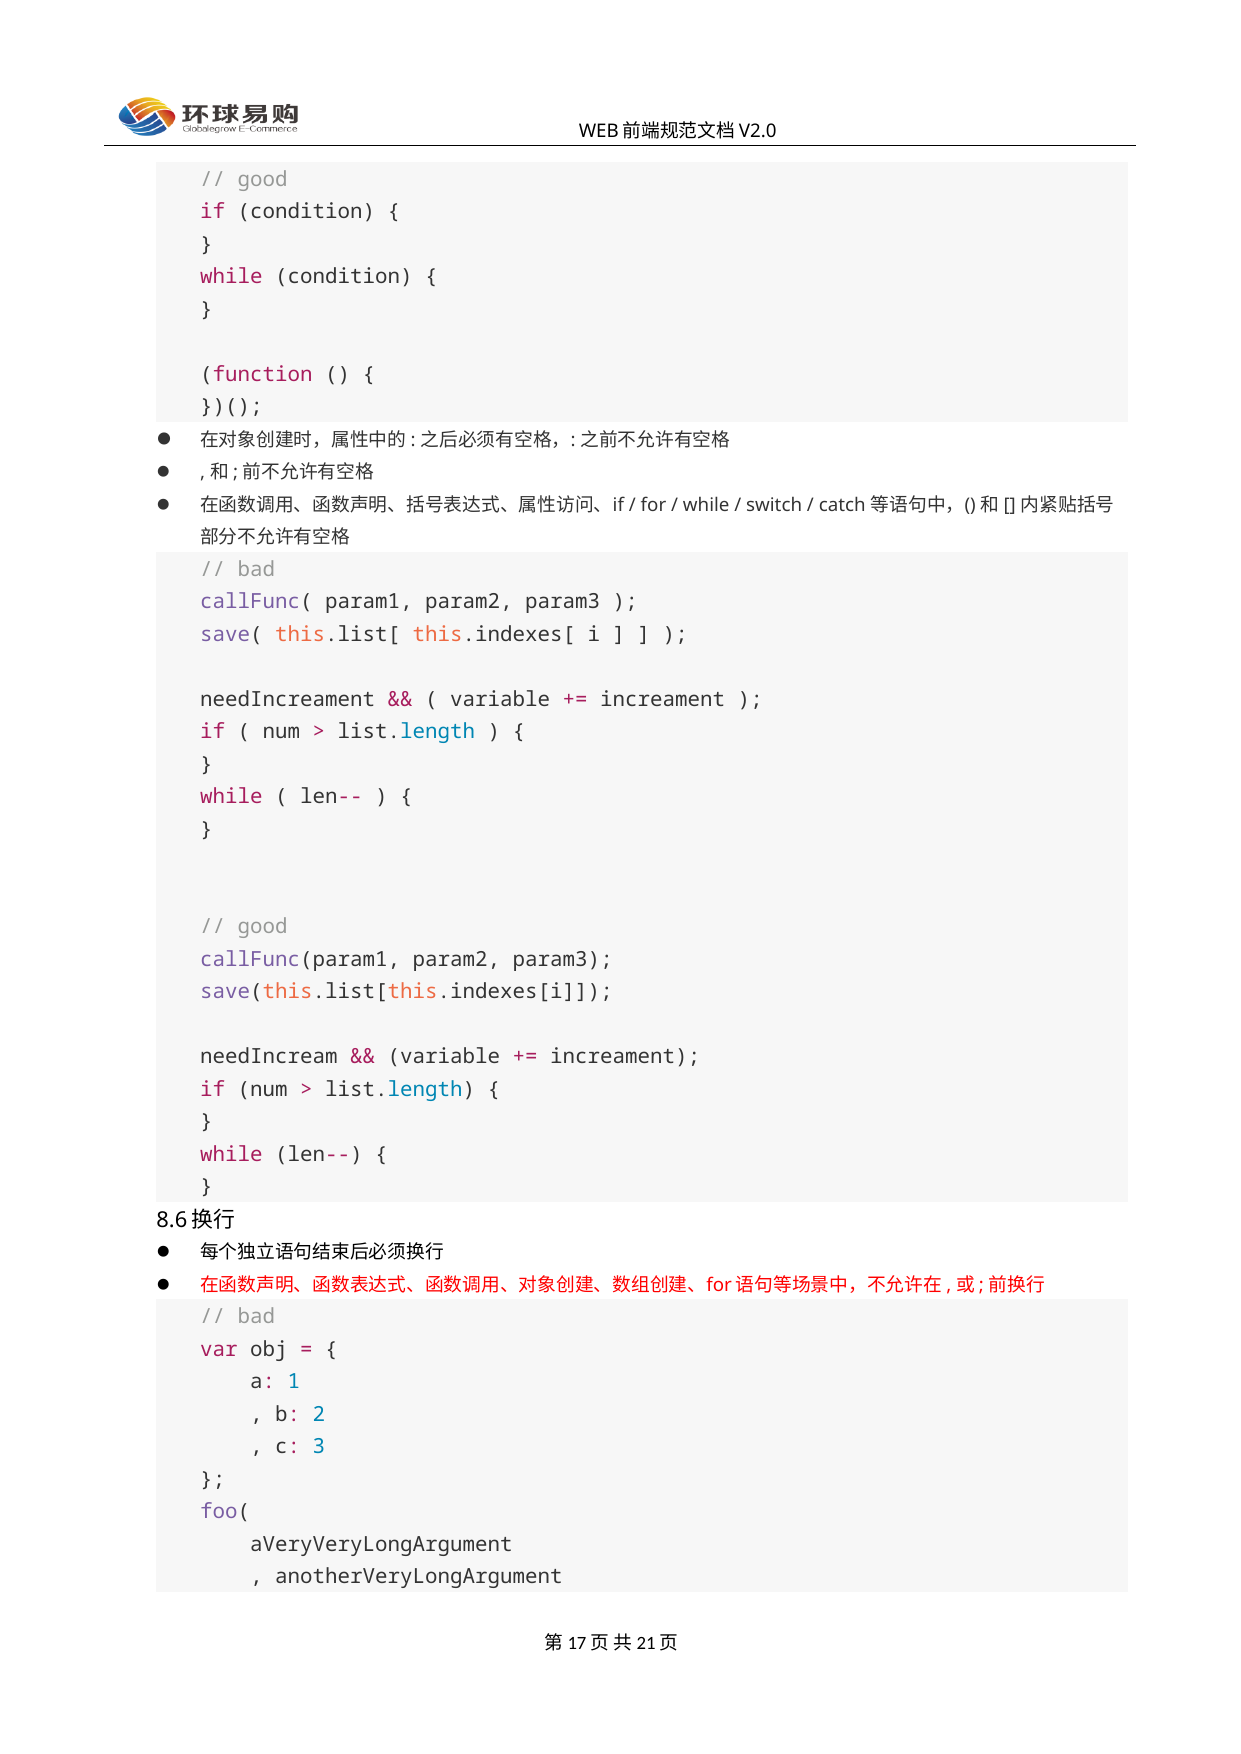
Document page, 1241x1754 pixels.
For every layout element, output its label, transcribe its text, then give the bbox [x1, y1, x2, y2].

text (function () { [156, 357, 1128, 389]
list 在函数调用、函数声明、括号表达式、属性访问、if / for / while / switch / catch 等语句中，() 和 [] 内紧贴括号部分不允许有空格 [156, 487, 1128, 552]
text // good [156, 909, 1128, 942]
text needIncreament && ( variable += increament ); [156, 682, 1128, 714]
text } [156, 1169, 1128, 1202]
list 8.6换行 [156, 1202, 1128, 1234]
picture [112, 90, 304, 138]
text // good [156, 162, 1128, 194]
text } [156, 227, 1128, 259]
list 在对象创建时，属性中的 : 之后必须有空格，: 之前不允许有空格 [112, 422, 1128, 454]
text // bad [156, 552, 1128, 584]
text aVeryVeryLongArgument [156, 1527, 1128, 1559]
list 每个独立语句结束后必须换行 [156, 1234, 1128, 1267]
text while (condition) { [156, 259, 1128, 292]
text } [156, 812, 1128, 844]
text while (len--) { [156, 1137, 1128, 1169]
text , b: 2 [156, 1397, 1128, 1429]
text } [156, 292, 1128, 324]
text while ( len-- ) { [156, 779, 1128, 812]
text save(this.list[this.indexes[i]]); [156, 974, 1128, 1007]
text if (condition) { [156, 194, 1128, 227]
text callFunc(param1, param2, param3); [156, 942, 1128, 974]
text if (num > list.length) { [156, 1072, 1128, 1104]
text needIncream && (variable += increament); [156, 1039, 1128, 1072]
text } [156, 1104, 1128, 1137]
text // bad [156, 1299, 1128, 1332]
text } [156, 747, 1128, 779]
text }; [156, 1462, 1128, 1494]
text callFunc( param1, param2, param3 ); [156, 584, 1128, 617]
text var obj = { [156, 1332, 1128, 1364]
text a: 1 [156, 1364, 1128, 1397]
text foo( [156, 1494, 1128, 1527]
text save( this.list[ this.indexes[ i ] ] ); [156, 617, 1128, 649]
text , c: 3 [156, 1429, 1128, 1462]
list 在函数声明、函数表达式、函数调用、对象创建、数组创建、for语句等场景中，不允许在 , 或 ; 前换行 [156, 1267, 1128, 1299]
text if ( num > list.length ) { [156, 714, 1128, 747]
text })(); [156, 389, 1128, 422]
list , 和 ; 前不允许有空格 [156, 454, 1128, 487]
text , anotherVeryLongArgument [156, 1559, 1128, 1592]
